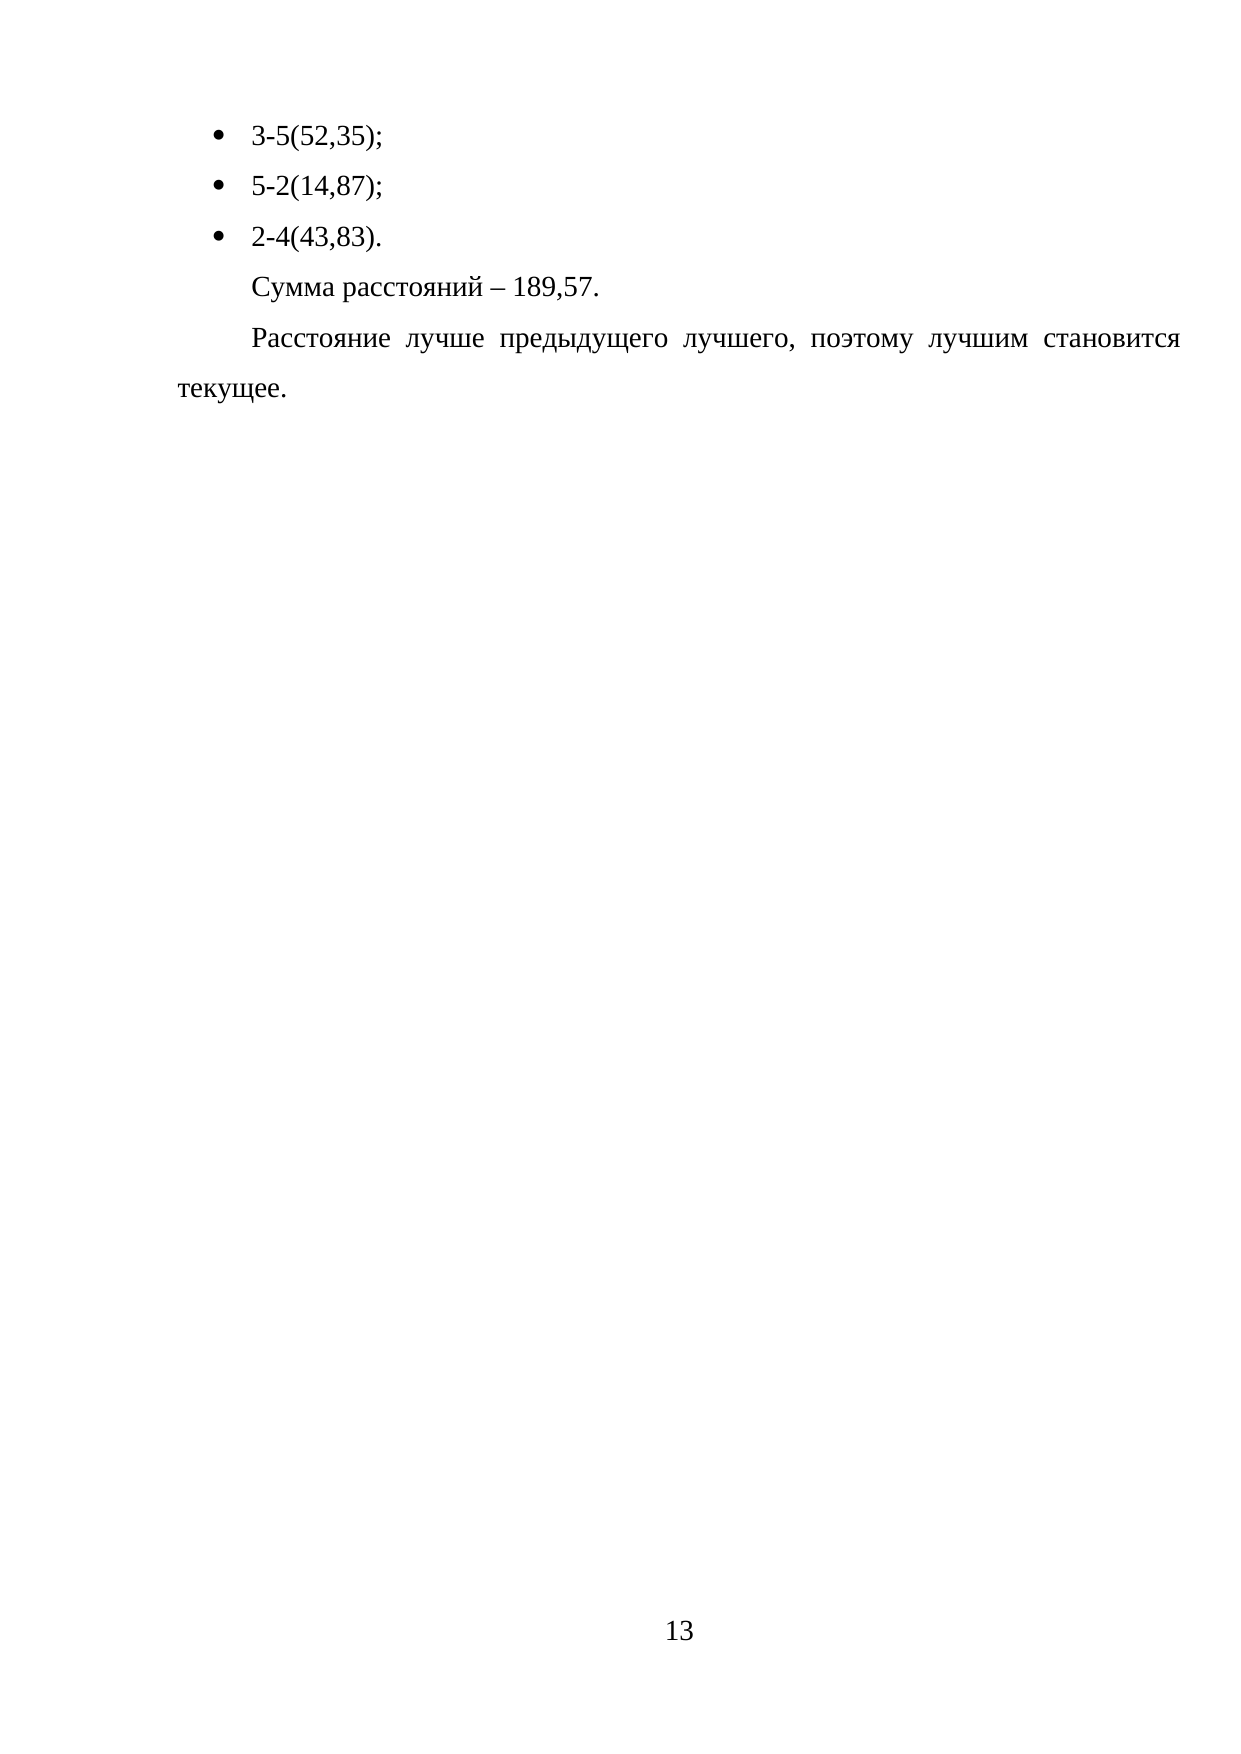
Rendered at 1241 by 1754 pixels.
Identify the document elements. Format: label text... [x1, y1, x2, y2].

text Расстояние лучше предыдущего лучшего, поэтому лучшим становится текущее. [177, 320, 1181, 403]
list 5-2(14,87); [213, 168, 1181, 202]
list 3-5(52,35); [213, 118, 1181, 152]
text Сумма расстояний – 189,57. [177, 269, 1181, 303]
list 2-4(43,83). [213, 219, 1181, 253]
